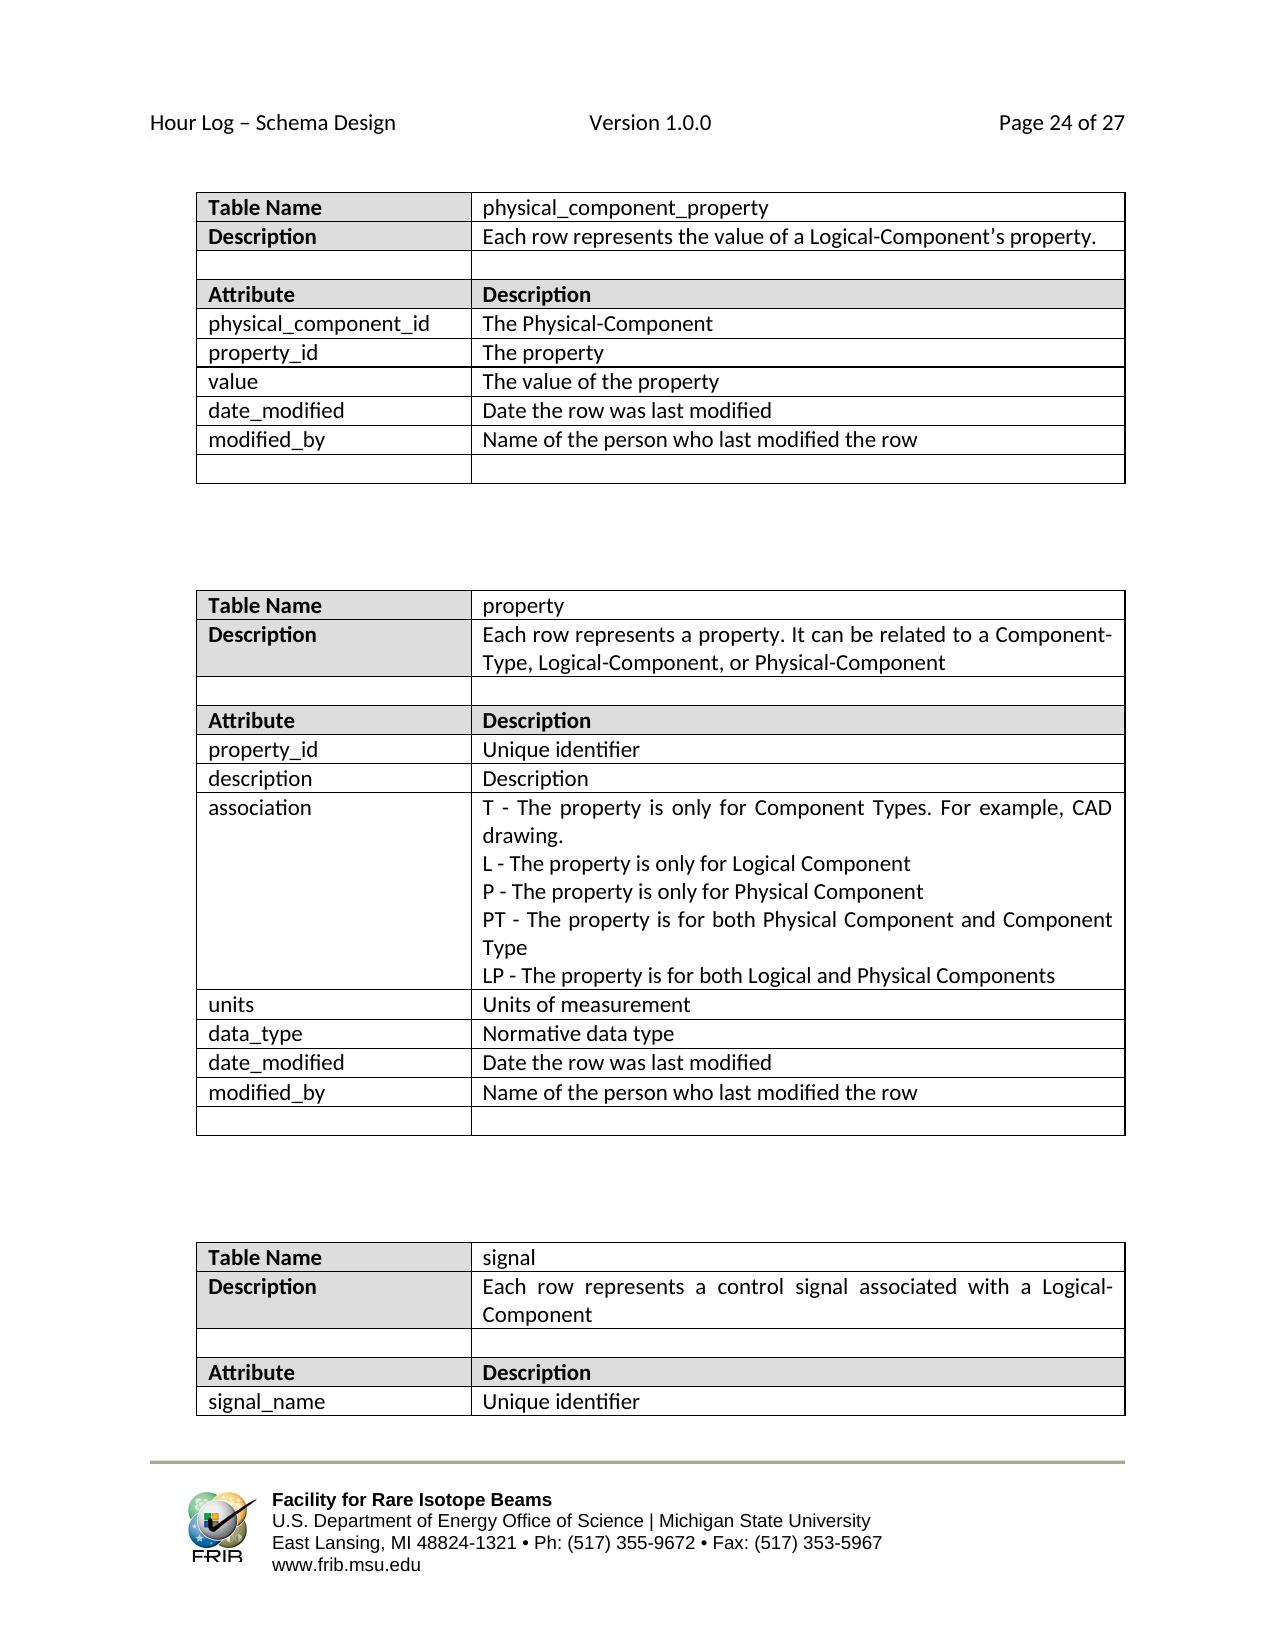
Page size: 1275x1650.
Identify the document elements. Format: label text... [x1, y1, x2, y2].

table_cell Description [472, 764, 1124, 792]
table_cell [472, 1107, 1124, 1135]
table_cell Description [472, 1358, 1124, 1386]
table_cell Attribute [197, 1358, 471, 1386]
table_cell Each row represents a control signal associated with a Logical-Component [472, 1272, 1124, 1328]
table_cell Description [472, 706, 1124, 734]
table_cell units [197, 990, 471, 1018]
table_header Table Name [197, 1243, 471, 1271]
table_header property [472, 591, 1124, 619]
table_cell Description [197, 1272, 471, 1328]
table_cell date_modified [197, 397, 471, 424]
table_header signal [472, 1243, 1124, 1271]
table_cell [197, 455, 471, 483]
table_cell Unique identifier [472, 735, 1124, 763]
table_header Table Name [197, 591, 471, 619]
table_cell [472, 1329, 1124, 1357]
table_cell signal_name [197, 1387, 471, 1415]
table_cell Normative data type [472, 1020, 1124, 1047]
table_cell modified_by [197, 426, 471, 454]
table_cell [472, 251, 1124, 279]
table_cell Description [197, 222, 471, 250]
table_cell value [197, 368, 471, 396]
table_cell Name of the person who last modified the row [472, 1078, 1124, 1106]
table_cell Date the row was last modified [472, 397, 1124, 424]
table_cell [197, 1329, 471, 1357]
table_cell Attribute [197, 706, 471, 734]
table_cell Date the row was last modified [472, 1049, 1124, 1077]
table_cell The Physical-Component [472, 309, 1124, 337]
table_cell [472, 677, 1124, 705]
table_cell T - The property is only for Component Types. For example, CAD drawing. L - The property is only for Logical Component P - The property is only for Physical Component PT - The property is for both Physical Component and Component Type LP - The property is for both Logical and Physical Components [472, 793, 1124, 989]
table_cell property_id [197, 339, 471, 366]
table_header Table Name [197, 193, 471, 221]
table_cell Units of measurement [472, 990, 1124, 1018]
table_cell [472, 455, 1124, 483]
table_cell Description [197, 620, 471, 676]
table_cell [197, 677, 471, 705]
table_cell data_type [197, 1020, 471, 1047]
table_cell date_modified [197, 1049, 471, 1077]
table_cell [197, 1107, 471, 1135]
table_cell Description [472, 280, 1124, 308]
table_cell modified_by [197, 1078, 471, 1106]
table_cell property_id [197, 735, 471, 763]
table_cell Name of the person who last modified the row [472, 426, 1124, 454]
table_cell Each row represents the value of a Logical-Component’s property. [472, 222, 1124, 250]
table_cell description [197, 764, 471, 792]
table_cell Attribute [197, 280, 471, 308]
table_header physical_component_property [472, 193, 1124, 221]
table_cell physical_component_id [197, 309, 471, 337]
table_cell [197, 251, 471, 279]
table_cell Unique identifier [472, 1387, 1124, 1415]
table_cell The property [472, 339, 1124, 366]
table_cell The value of the property [472, 368, 1124, 396]
table_cell association [197, 793, 471, 989]
table_cell Each row represents a property. It can be related to a Component-Type, Logical-Component, or Physical-Component [472, 620, 1124, 676]
picture [176, 1489, 258, 1562]
